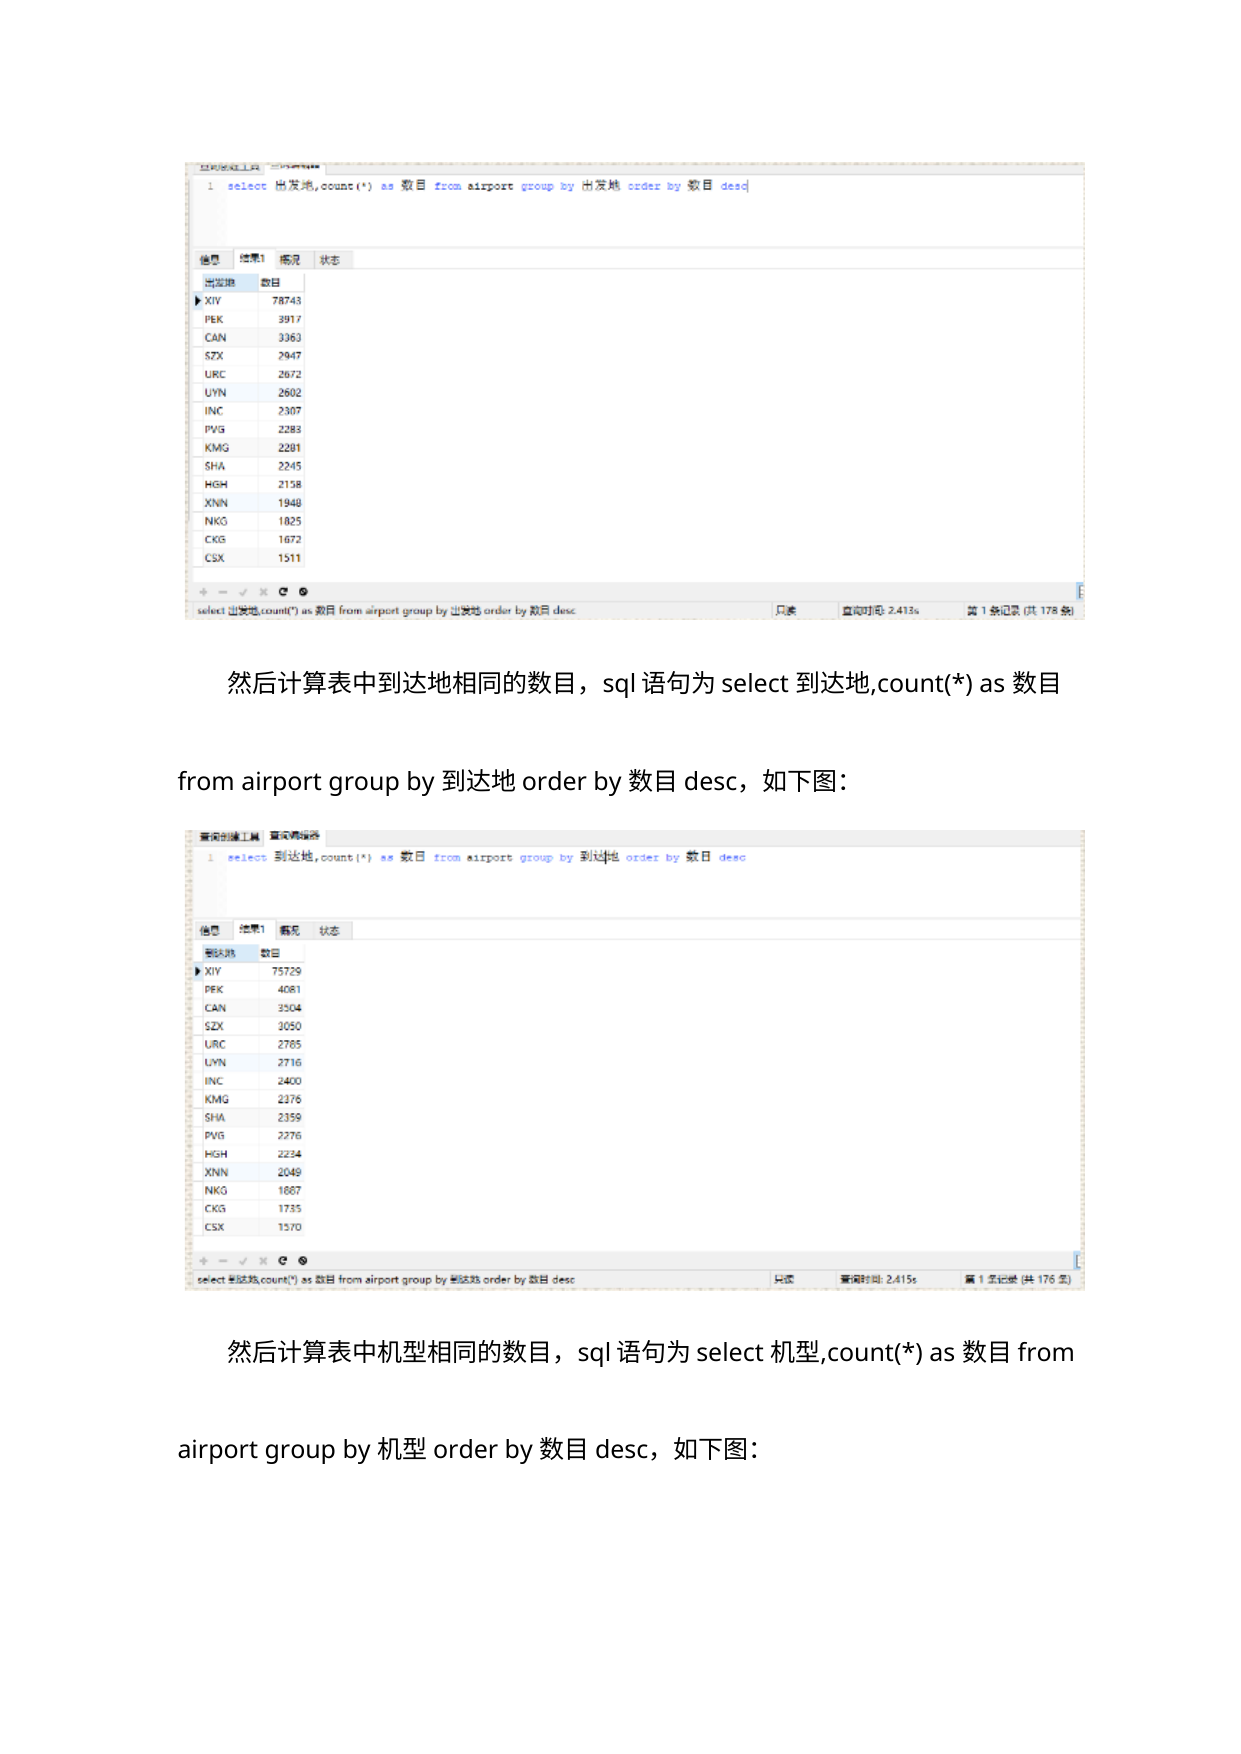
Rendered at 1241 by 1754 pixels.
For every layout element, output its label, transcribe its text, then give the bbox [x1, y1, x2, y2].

picture [184, 162, 1085, 620]
picture [184, 830, 1085, 1291]
text 然后计算表中到达地相同的数目，sql语句为select 到达地,count(*) as 数目 from airport group by 到达地 order by 数目 desc，如下图： [177, 649, 1092, 812]
text 然后计算表中机型相同的数目，sql语句为select 机型,count(*) as 数目 from airport group by 机型 order by 数目 desc，如下图： [177, 1318, 1092, 1480]
